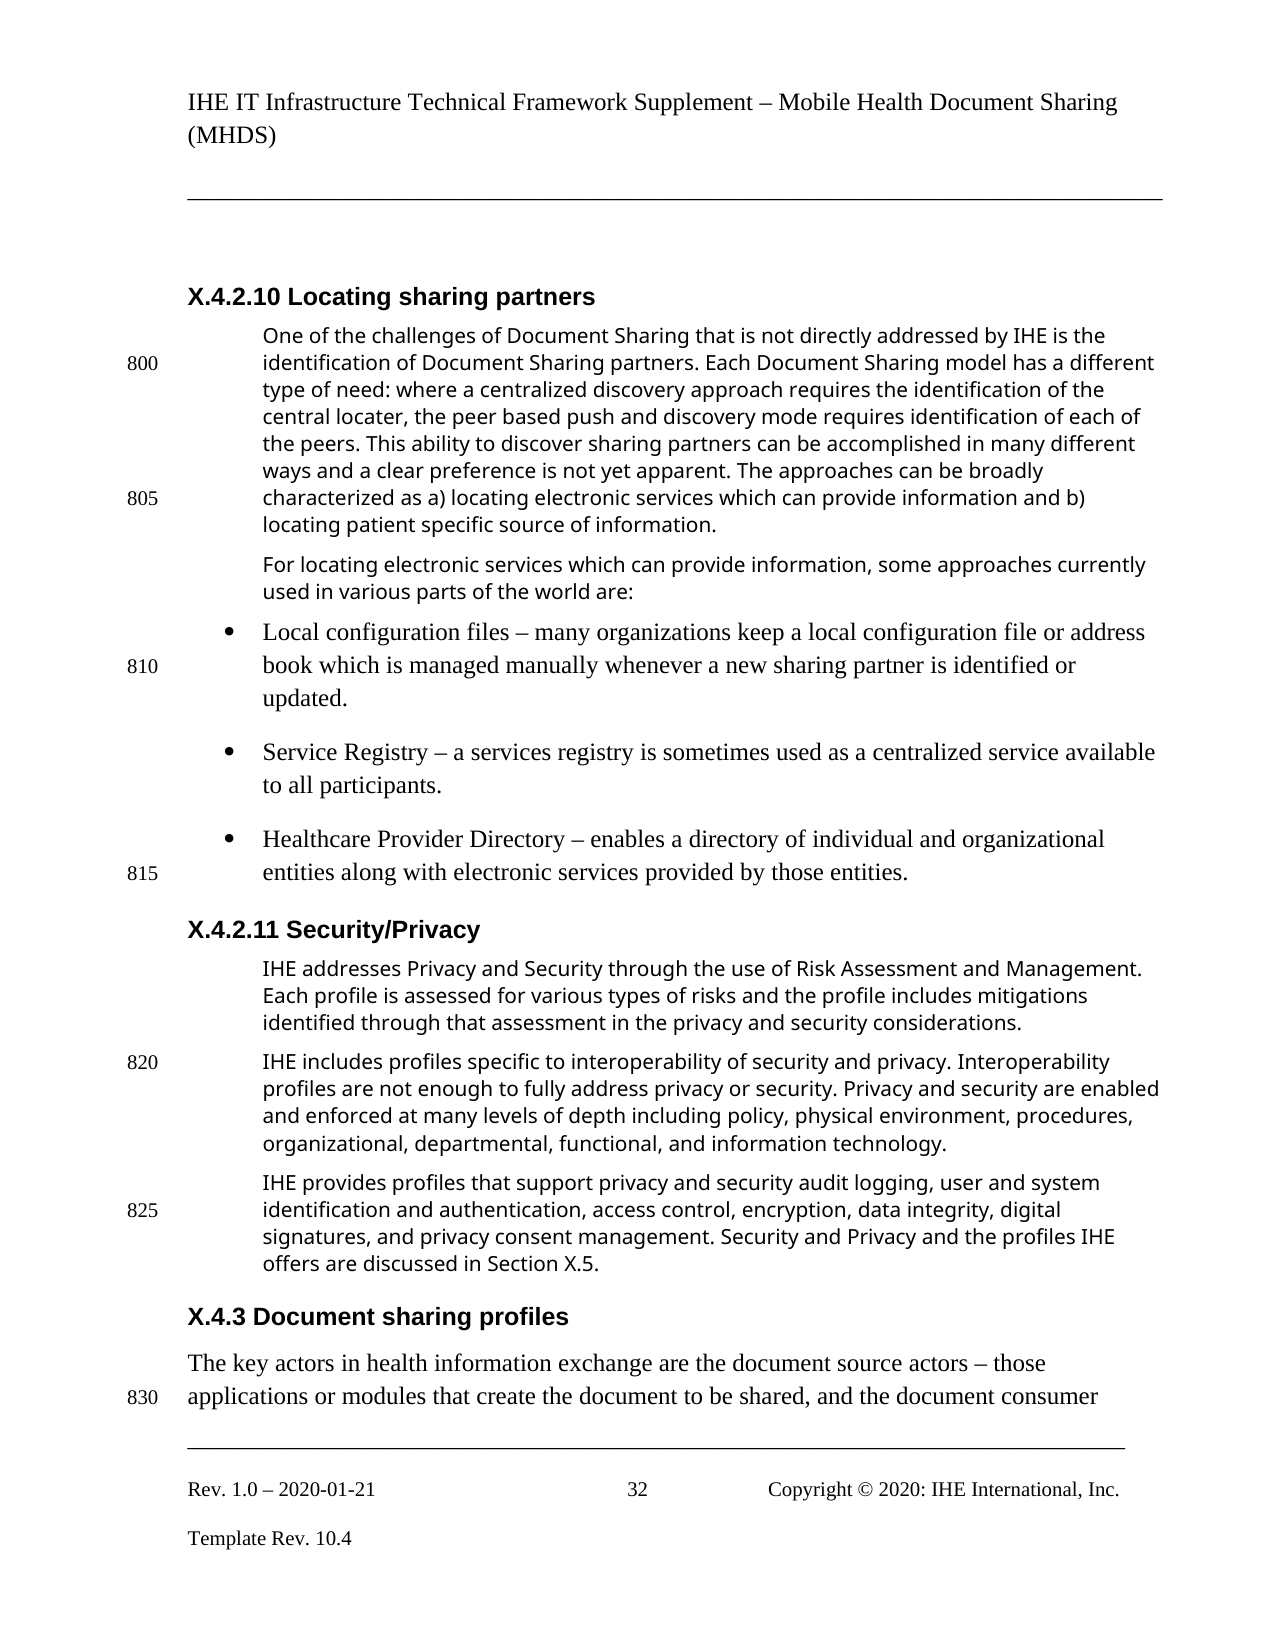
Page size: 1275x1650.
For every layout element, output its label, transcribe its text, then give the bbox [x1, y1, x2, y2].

text IHE includes profiles specific to interoperability of security and privacy. Interoperability profiles are not enough to fully address privacy or security. Privacy and security are enabled and enforced at many levels of depth including policy, physical environment, procedures, organizational, departmental, functional, and information technology. [262, 1048, 1162, 1156]
list Healthcare Provider Directory – enables a directory of individual and organizational entities along with electronic services provided by those entities. [225, 824, 1162, 886]
text For locating electronic services which can provide information, some approaches currently used in various parts of the world are: [262, 551, 1162, 605]
subtitle X.4.2.10 Locating sharing partners [187, 282, 1162, 311]
text IHE provides profiles that support privacy and security audit logging, user and system identification and authentication, access control, encryption, data integrity, digital signatures, and privacy consent management. Security and Privacy and the profiles IHE offers are discussed in Section X.5. [262, 1169, 1162, 1277]
subtitle X.4.2.11 Security/Privacy [187, 915, 1162, 944]
list Local configuration files – many organizations keep a local configuration file or address book which is managed manually whenever a new sharing partner is identified or updated. [225, 617, 1162, 712]
text One of the challenges of Document Sharing that is not directly addressed by IHE is the identification of Document Sharing partners. Each Document Sharing model has a different type of need: where a centralized discovery approach requires the identification of the central locater, the peer based push and discovery mode requires identification of each of the peers. This ability to discover sharing partners can be accomplished in many different ways and a clear preference is not yet apparent. The approaches can be broadly characterized as a) locating electronic services which can provide information and b) locating patient specific source of information. [262, 321, 1162, 538]
text IHE addresses Privacy and Security through the use of Risk Assessment and Management. Each profile is assessed for various types of risks and the profile includes mitigations identified through that assessment in the privacy and security considerations. [262, 954, 1162, 1036]
subtitle X.4.3 Document sharing profiles [187, 1302, 1162, 1331]
list Service Registry – a services registry is sometimes used as a centralized service available to all participants. [225, 737, 1162, 799]
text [187, 1348, 1162, 1409]
